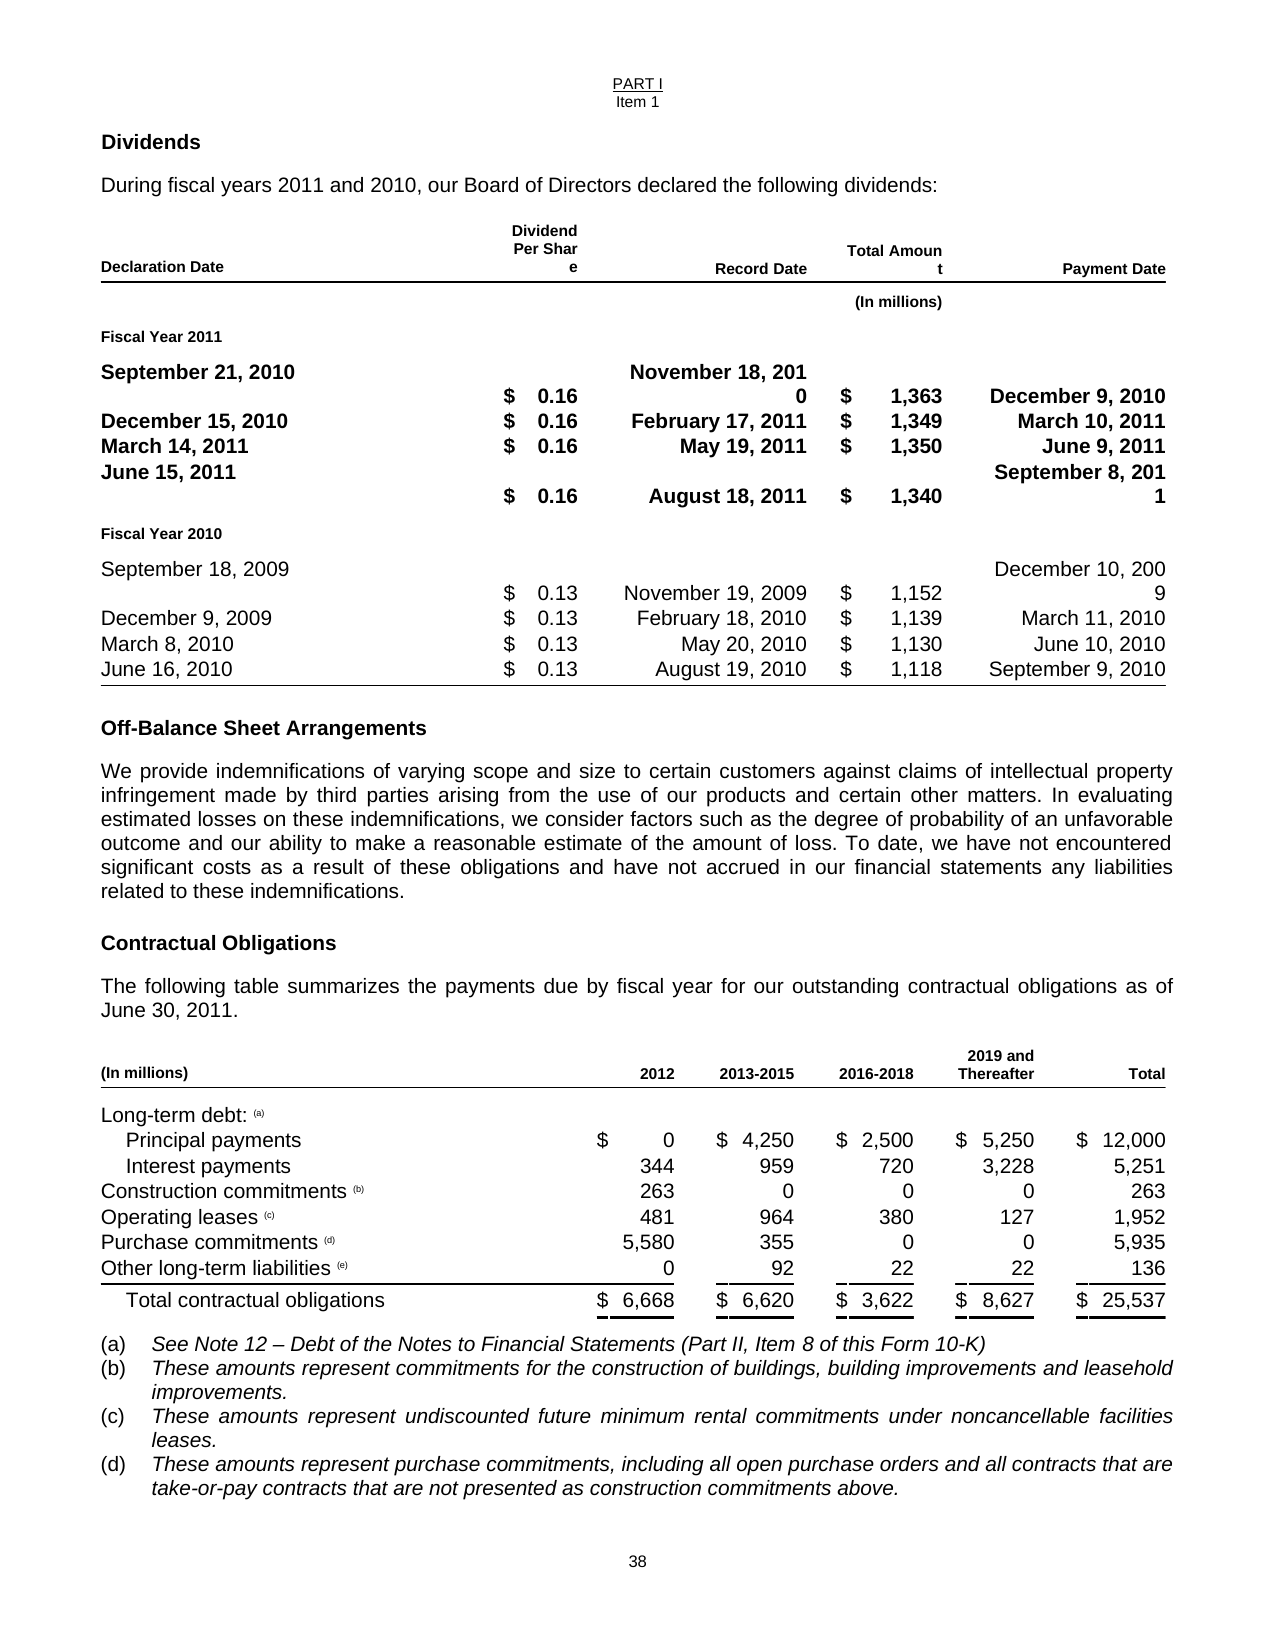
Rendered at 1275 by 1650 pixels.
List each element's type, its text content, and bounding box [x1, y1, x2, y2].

text Dividends [101, 130, 1174, 154]
text (a) See Note 12 – Debt of the Notes to Financial Statements (Part II, Item 8 of this Form 10-K) [100, 1332, 1174, 1356]
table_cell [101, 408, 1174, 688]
text Contractual Obligations [101, 931, 1174, 955]
text (c) These amounts represent undiscounted future minimum rental commitments under noncancellable facilities leases. [100, 1404, 1174, 1452]
text The following table summarizes the payments due by fiscal year for our outstanding contractual obligations as of June 30, 2011. [101, 973, 1174, 1021]
text During fiscal years 2011 and 2010, our Board of Directors declared the following dividends: [101, 172, 1174, 196]
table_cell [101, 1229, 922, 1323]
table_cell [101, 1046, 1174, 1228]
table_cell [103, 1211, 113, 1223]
text We provide indemnifications of varying scope and size to certain customers against claims of intellectual property infringement made by third parties arising from the use of our products and certain other matters. In evaluating estimated losses on these indemnifications, we consider factors such as the degree of probability of an unfavorable outcome and our ability to make a reasonable estimate of the amount of loss. To date, we have not encountered significant costs as a result of these obligations and have not accrued in our financial statements any liabilities related to these indemnifications. [101, 759, 1174, 903]
text (b) These amounts represent commitments for the construction of buildings, building improvements and leasehold improvements. [100, 1356, 1174, 1404]
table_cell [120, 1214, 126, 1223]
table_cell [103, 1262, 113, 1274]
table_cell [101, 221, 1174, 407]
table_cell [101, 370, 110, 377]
text (d) These amounts represent purchase commitments, including all open purchase orders and all contracts that are take-or-pay contracts that are not presented as construction commitments above. [100, 1452, 1174, 1500]
text Off-Balance Sheet Arrangements [101, 716, 1174, 740]
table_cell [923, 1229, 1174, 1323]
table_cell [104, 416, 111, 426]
